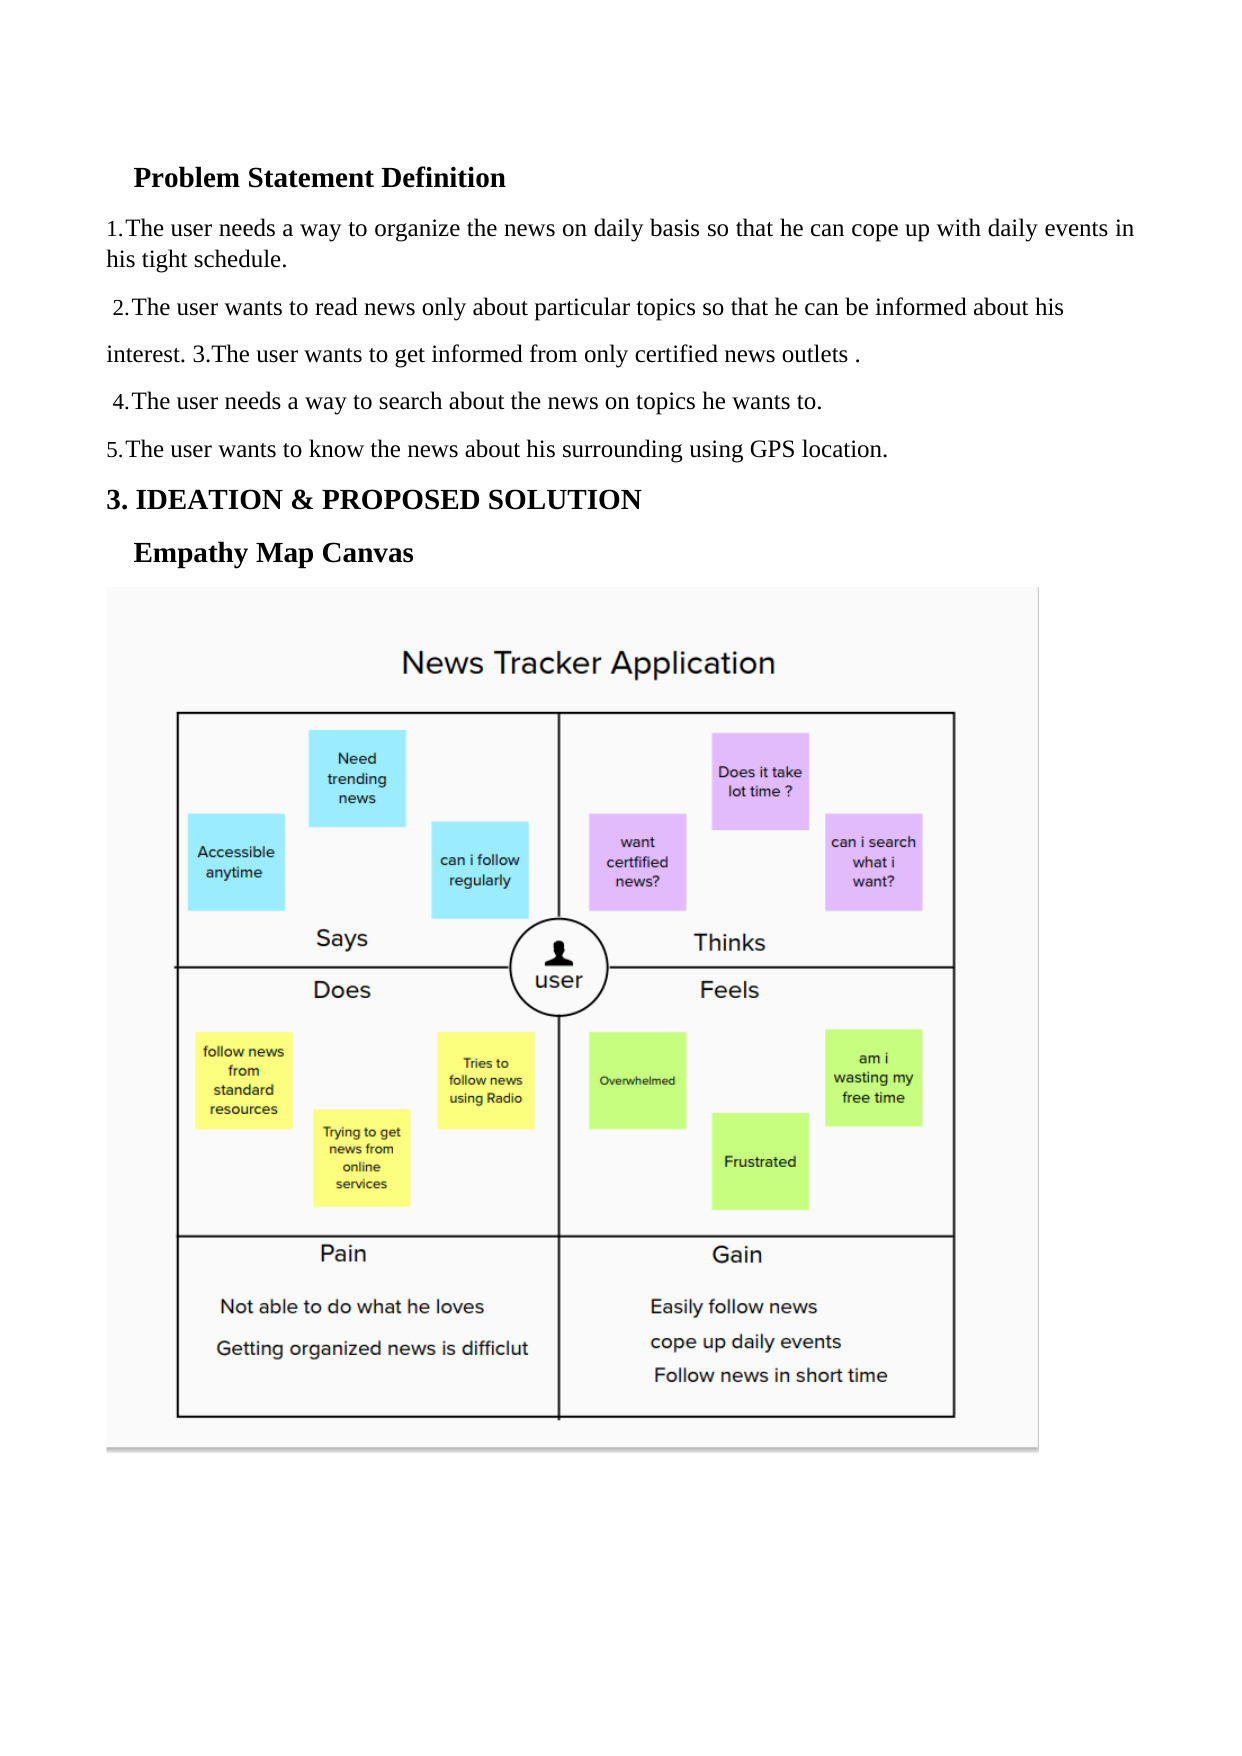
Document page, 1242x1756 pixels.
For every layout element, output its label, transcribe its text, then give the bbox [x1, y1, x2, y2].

list The user needs a way to organize the news on daily basis so that he can cope up with daily events in his tight schedule. [106, 213, 1137, 273]
list The user needs a way to search about the news on topics he wants to. [112, 386, 1150, 415]
subtitle Problem Statement Definition [106, 160, 1150, 194]
list The user wants to know the news about his surrounding using GPS location. [106, 434, 1150, 463]
subtitle IDEATION & PROPOSED SOLUTION [106, 482, 1150, 515]
list The user wants to read news only about particular topics so that he can be informed about his interest. 3.The user wants to get informed from only certified news outlets . [106, 292, 1138, 368]
picture [106, 587, 1039, 1453]
list Empathy Map Canvas [96, 535, 1150, 568]
